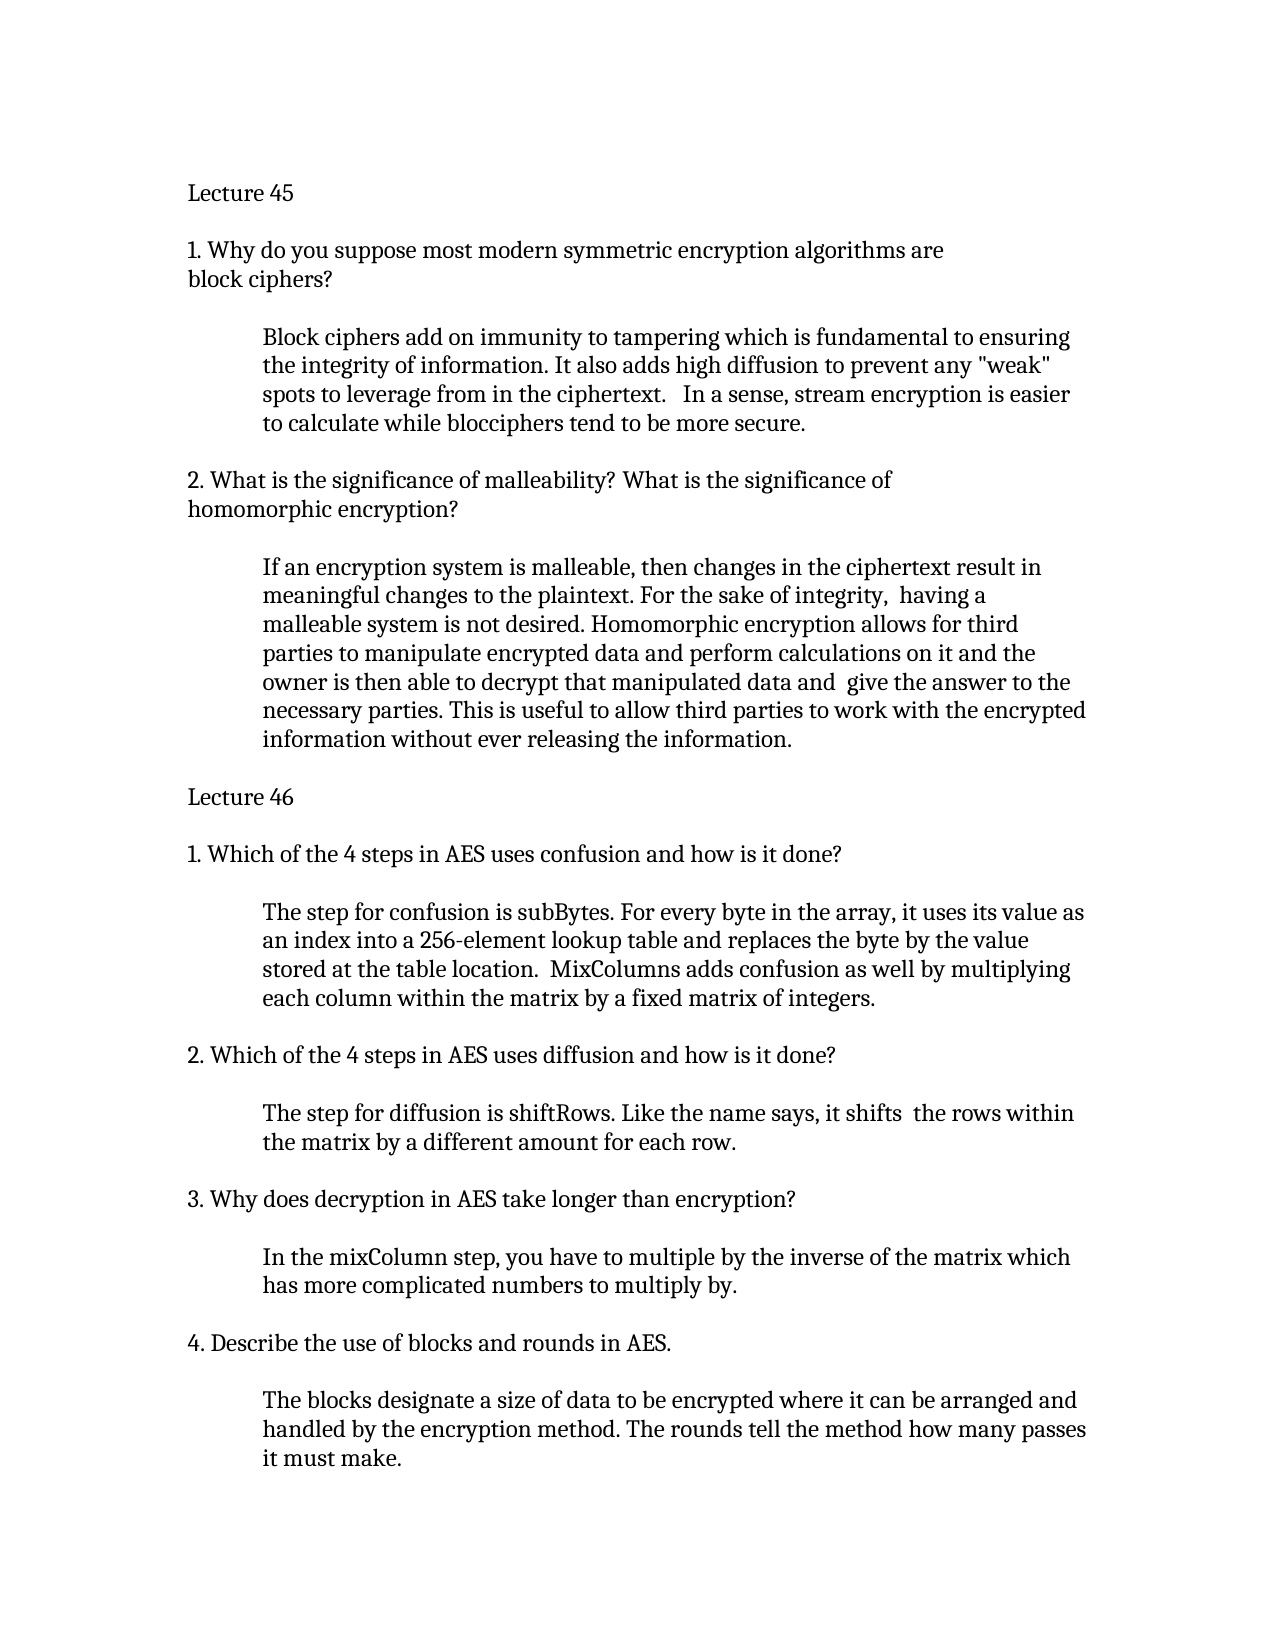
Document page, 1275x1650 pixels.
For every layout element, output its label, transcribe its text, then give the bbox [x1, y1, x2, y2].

text block ciphers? [187, 265, 1087, 294]
text The blocks designate a size of data to be encrypted where it can be arranged and handled by the encryption method. The rounds tell the method how many passes it must make. [262, 1386, 1087, 1472]
text The step for confusion is subBytes. For every byte in the array, it uses its value as an index into a 256-element lookup table and replaces the byte by the value stored at the table location. MixColumns adds confusion as well by multiplying each column within the matrix by a fixed matrix of integers. [262, 897, 1087, 1012]
text homomorphic encryption? [187, 495, 1087, 524]
text Block ciphers add on immunity to tampering which is fundamental to ensuring the integrity of information. It also adds high diffusion to prevent any "weak" spots to leverage from in the ciphertext. In a sense, stream encryption is easier to calculate while blocciphers tend to be more secure. [262, 322, 1087, 437]
text The step for diffusion is shiftRows. Like the name says, it shifts the rows within the matrix by a different amount for each row. [262, 1099, 1087, 1156]
text Lecture 46 [187, 782, 1087, 811]
text If an encryption system is malleable, then changes in the ciphertext result in meaningful changes to the plaintext. For the sake of integrity, having a malleable system is not desired. Homomorphic encryption allows for third parties to manipulate encrypted data and perform calculations on it and the owner is then able to decrypt that manipulated data and give the answer to the necessary parties. This is useful to allow third parties to work with the encrypted information without ever releasing the information. [262, 552, 1087, 754]
text 3. Why does decryption in AES take longer than encryption? [187, 1185, 1087, 1214]
text 2. Which of the 4 steps in AES uses diffusion and how is it done? [187, 1041, 1087, 1070]
text 1. Why do you suppose most modern symmetric encryption algorithms are [187, 236, 1087, 265]
text 1. Which of the 4 steps in AES uses confusion and how is it done? [187, 840, 1087, 869]
text 4. Describe the use of blocks and rounds in AES. [187, 1329, 1087, 1357]
text 2. What is the significance of malleability? What is the significance of [187, 466, 1087, 495]
text In the mixColumn step, you have to multiple by the inverse of the matrix which has more complicated numbers to multiply by. [262, 1242, 1087, 1300]
text Lecture 45 [187, 179, 1087, 207]
